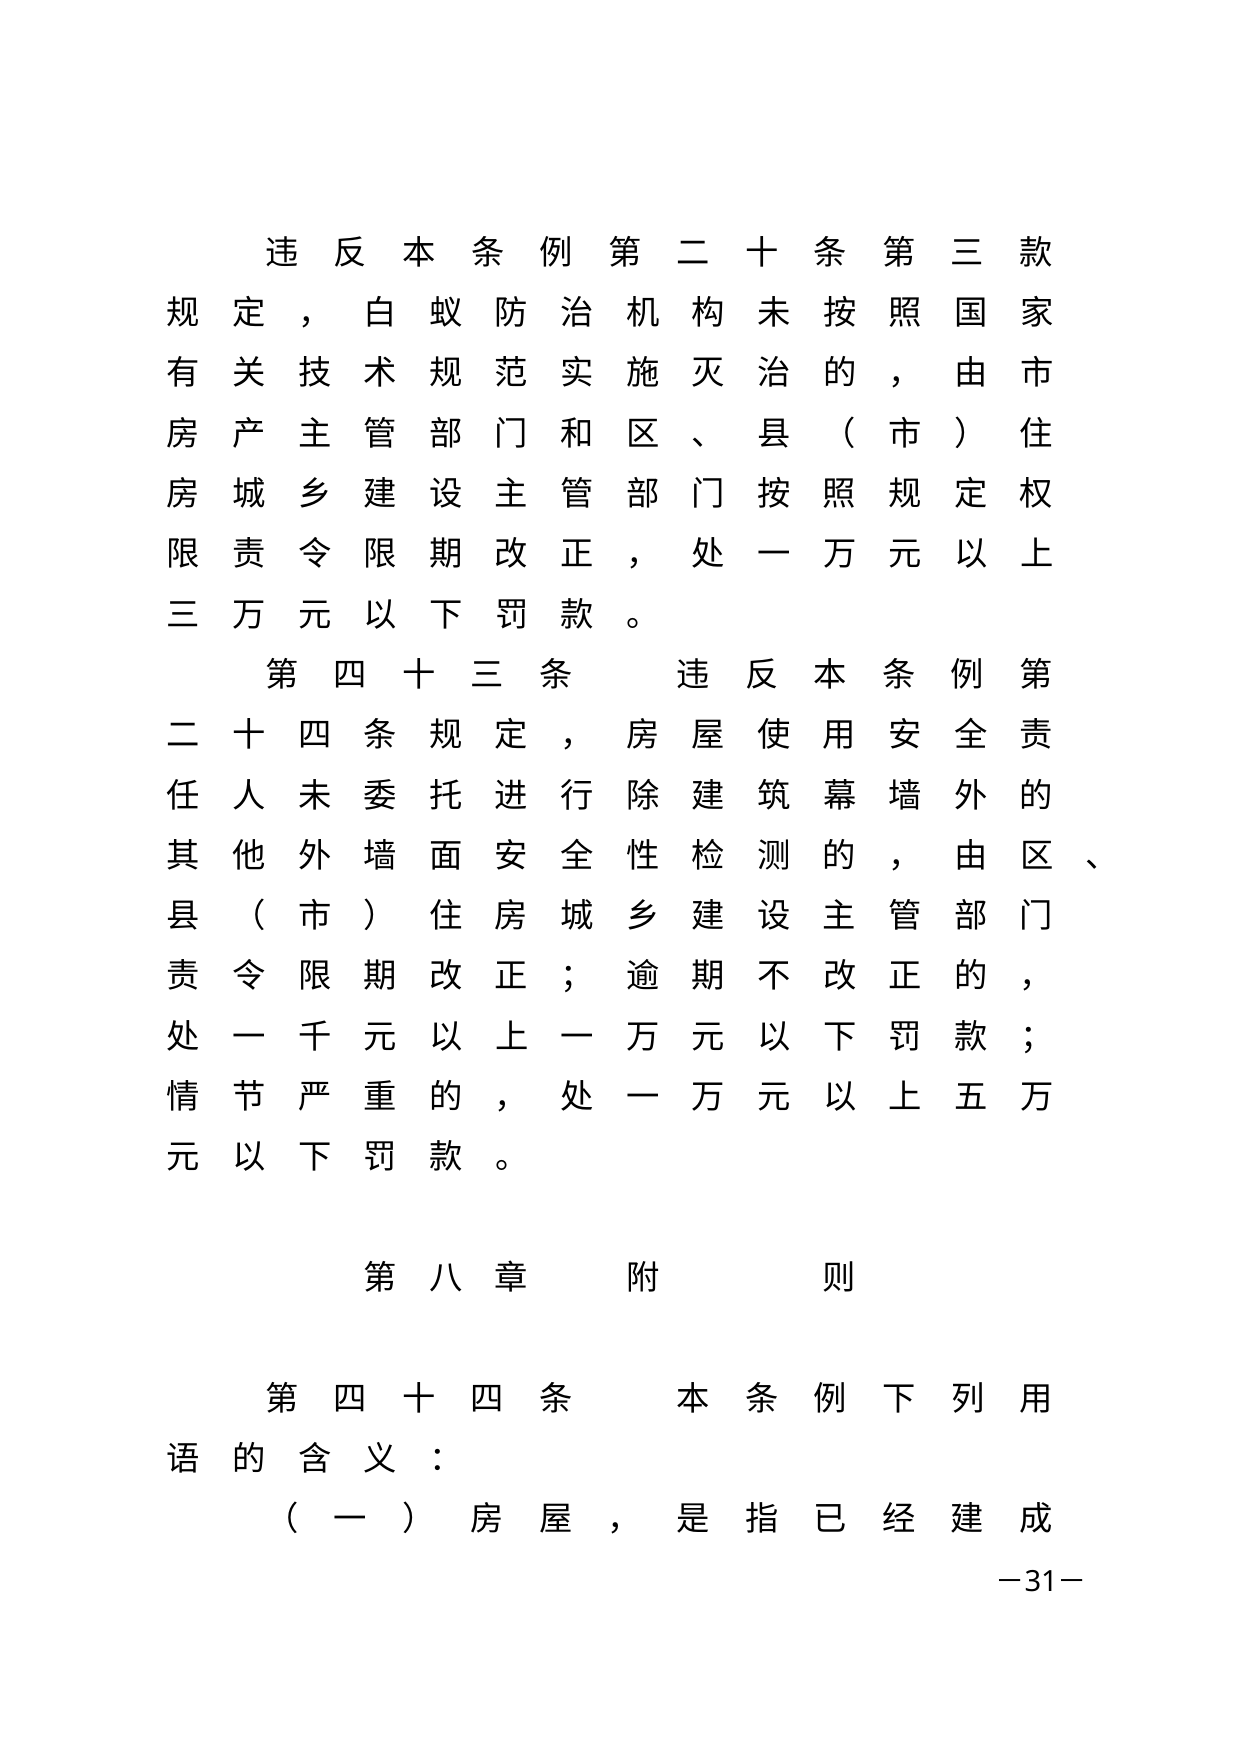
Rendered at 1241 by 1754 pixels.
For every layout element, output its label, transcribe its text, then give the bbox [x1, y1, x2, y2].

text （一）房屋，是指已经建成并投入使用的住宅和非住宅房屋。 [167, 1486, 1085, 1546]
text 第四十四条 本条例下列用语的含义： [167, 1365, 1085, 1486]
text 第八章 附 则 [167, 1245, 1085, 1305]
text 违反本条例第二十条第三款规定，白蚁防治机构未按照国家有关技术规范实施灭治的，由市房产主管部门和区、县（市）住房城乡建设主管部门按照规定权限责令限期改正，处一万元以上三万元以下罚款。 [167, 219, 1085, 642]
text 第四十三条 违反本条例第二十四条规定，房屋使用安全责任人未委托进行除建筑幕墙外的其他外墙面安全性检测的，由区、县（市）住房城乡建设主管部门责令限期改正；逾期不改正的，处一千元以上一万元以下罚款；情节严重的，处一万元以上五万元以下罚款。 [167, 642, 1085, 1184]
